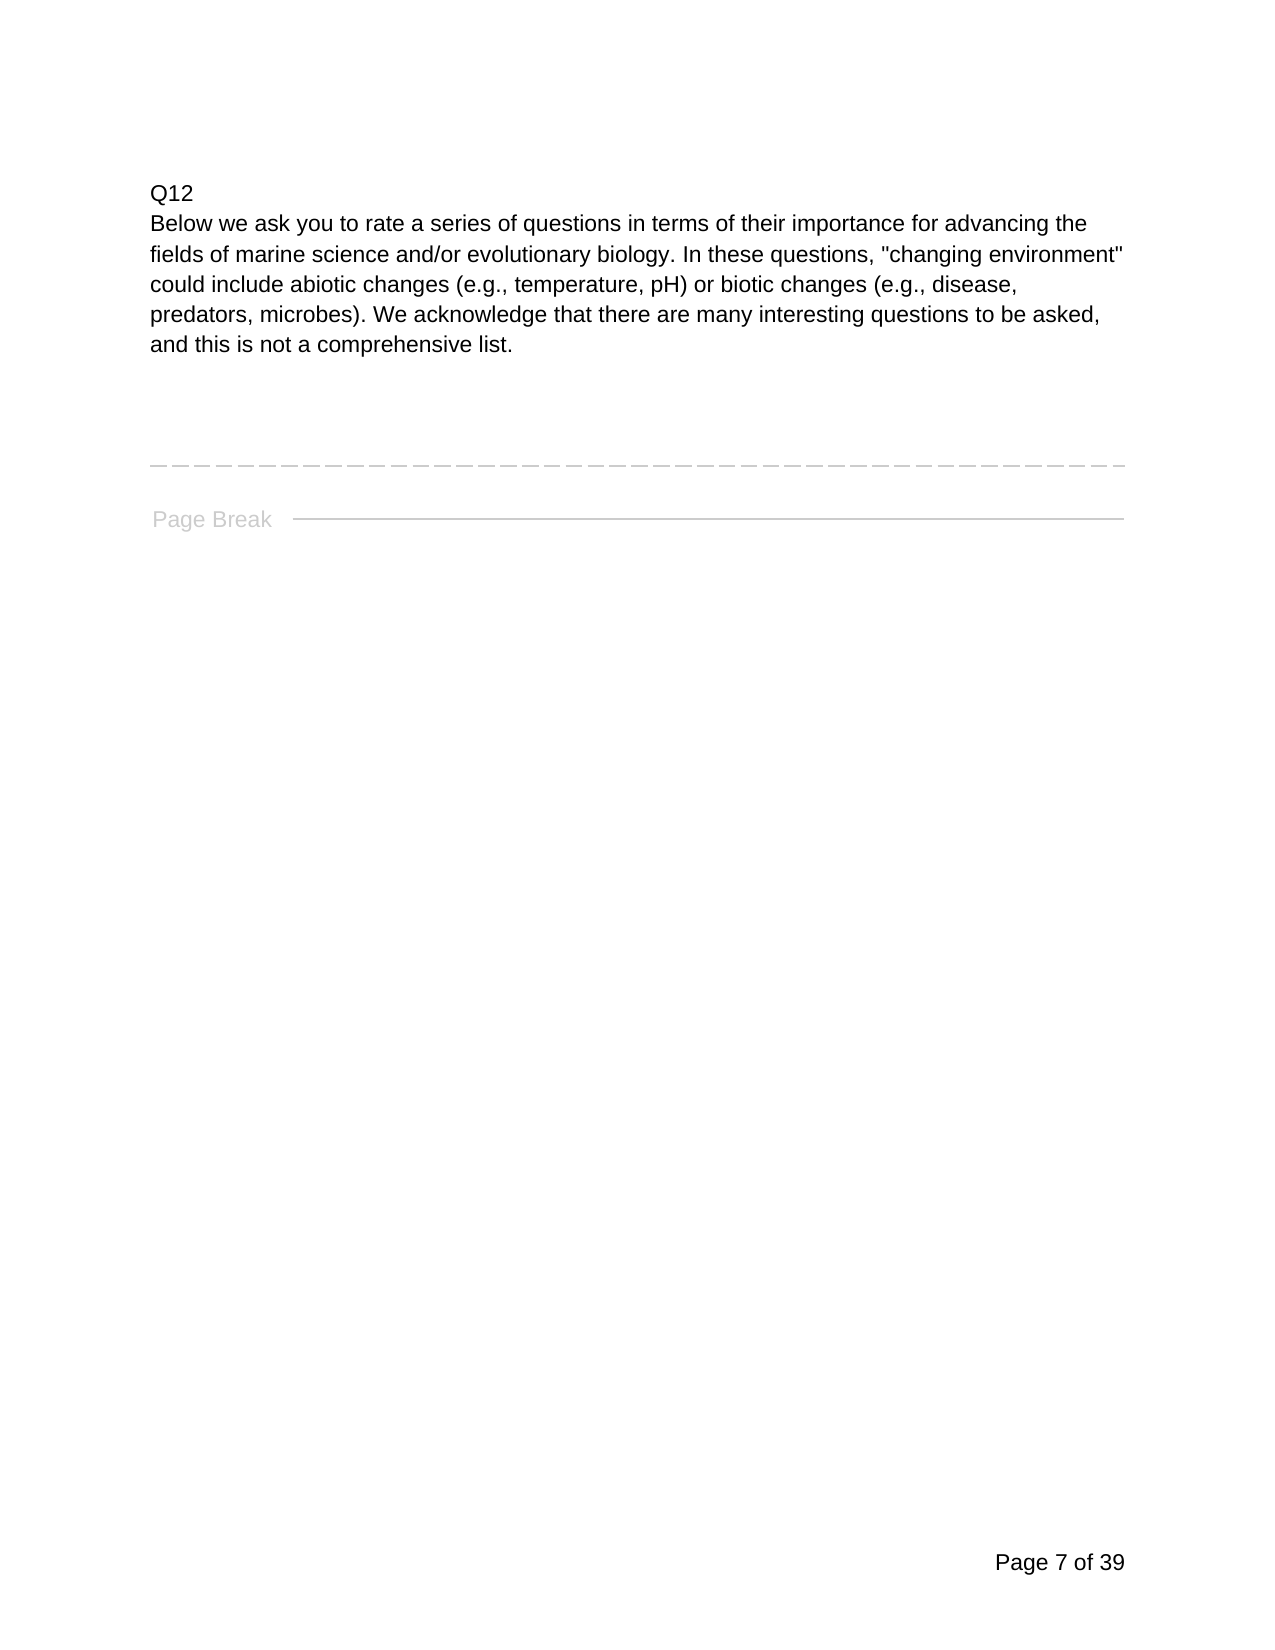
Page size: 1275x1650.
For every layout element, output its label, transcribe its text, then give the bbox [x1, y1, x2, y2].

text Q12 Below we ask you to rate a series of questions in terms of their importance for advancing the fields of marine science and/or evolutionary biology. In these questions, "changing environment" could include abiotic changes (e.g., temperature, pH) or biotic changes (e.g., disease, predators, microbes). We acknowledge that there are many interesting questions to be asked, and this is not a comprehensive list. [150, 180, 1125, 418]
table_header Page Break [151, 506, 291, 546]
table_header [291, 506, 1125, 546]
